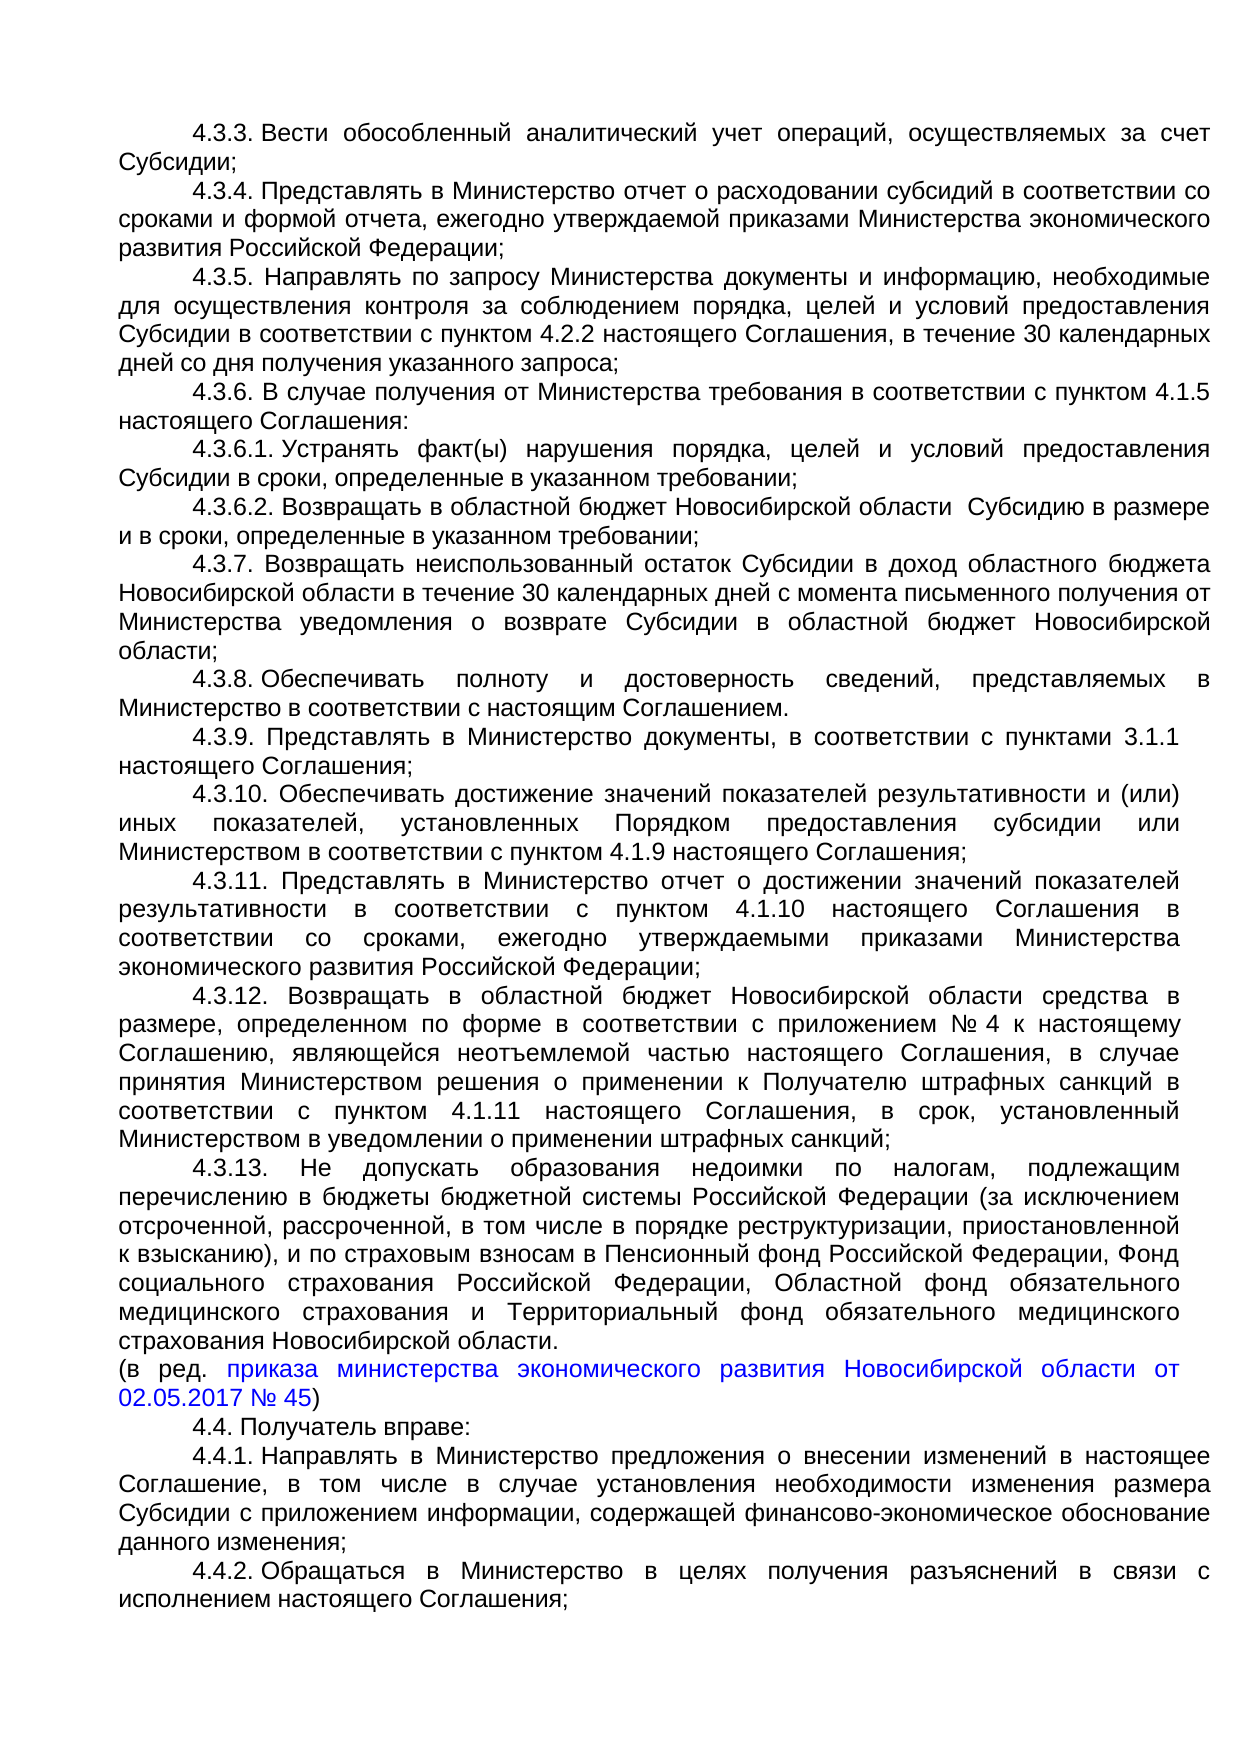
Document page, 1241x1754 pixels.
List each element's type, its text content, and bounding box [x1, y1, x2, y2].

text 4.3.10. Обеспечивать достижение значений показателей результативности и (или) иных показателей, установленных Порядком предоставления субсидии или Министерством в соответствии с пунктом 4.1.9 настоящего Соглашения; [118, 779, 1181, 866]
text 4.3.6. В случае получения от Министерства требования в соответствии с пунктом 4.1.5 настоящего Соглашения: [118, 377, 1211, 434]
text (в ред. приказа министерства экономического развития Новосибирской области от 02.05.2017 № 45) [118, 1354, 1181, 1412]
text 4.3.9. Представлять в Министерство документы, в соответствии с пунктами 3.1.1 настоящего Соглашения; [118, 722, 1181, 779]
text 4.4.2. Обращаться в Министерство в целях получения разъяснений в связи с исполнением настоящего Соглашения; [118, 1556, 1211, 1613]
text 4.3.11. Представлять в Министерство отчет о достижении значений показателей результативности в соответствии с пунктом 4.1.10 настоящего Соглашения в соответствии со сроками, ежегодно утверждаемыми приказами Министерства экономического развития Российской Федерации; [118, 866, 1181, 981]
text 4.3.4. Представлять в Министерство отчет о расходовании субсидий в соответствии со сроками и формой отчета, ежегодно утверждаемой приказами Министерства экономического развития Российской Федерации; [118, 176, 1211, 262]
text 4.3.6.1. Устранять факт(ы) нарушения порядка, целей и условий предоставления Субсидии в сроки, определенные в указанном требовании; [118, 434, 1211, 492]
text 4.4.1. Направлять в Министерство предложения о внесении изменений в настоящее Соглашение, в том числе в случае установления необходимости изменения размера Субсидии с приложением информации, содержащей финансово-экономическое обоснование данного изменения; [118, 1441, 1211, 1556]
text 4.3.13. Не допускать образования недоимки по налогам, подлежащим перечислению в бюджеты бюджетной системы Российской Федерации (за исключением отсроченной, рассроченной, в том числе в порядке реструктуризации, приостановленной к взысканию), и по страховым взносам в Пенсионный фонд Российской Федерации, Фонд социального страхования Российской Федерации, Областной фонд обязательного медицинского страхования и Территориальный фонд обязательного медицинского страхования Новосибирской области. [118, 1153, 1181, 1354]
text 4.4. Получатель вправе: [118, 1412, 1211, 1441]
text 4.3.8. Обеспечивать полноту и достоверность сведений, представляемых в Министерство в соответствии с настоящим Соглашением. [118, 664, 1211, 722]
text 4.3.7. Возвращать неиспользованный остаток Субсидии в доход областного бюджета Новосибирской области в течение 30 календарных дней с момента письменного получения от Министерства уведомления о возврате Субсидии в областной бюджет Новосибирской области; [118, 549, 1211, 664]
text 4.3.5. Направлять по запросу Министерства документы и информацию, необходимые для осуществления контроля за соблюдением порядка, целей и условий предоставления Субсидии в соответствии с пунктом 4.2.2 настоящего Соглашения, в течение 30 календарных дней со дня получения указанного запроса; [118, 262, 1211, 377]
text 4.3.6.2. Возвращать в областной бюджет Новосибирской области Субсидию в размере и в сроки, определенные в указанном требовании; [118, 492, 1211, 549]
text 4.3.12. Возвращать в областной бюджет Новосибирской области средства в размере, определенном по форме в соответствии с приложением № 4 к настоящему Соглашению, являющейся неотъемлемой частью настоящего Соглашения, в случае принятия Министерством решения о применении к Получателю штрафных санкций в соответствии с пунктом 4.1.11 настоящего Соглашения, в срок, установленный Министерством в уведомлении о применении штрафных санкций; [118, 981, 1181, 1153]
text 4.3.3. Вести обособленный аналитический учет операций, осуществляемых за счет Субсидии; [118, 118, 1211, 176]
